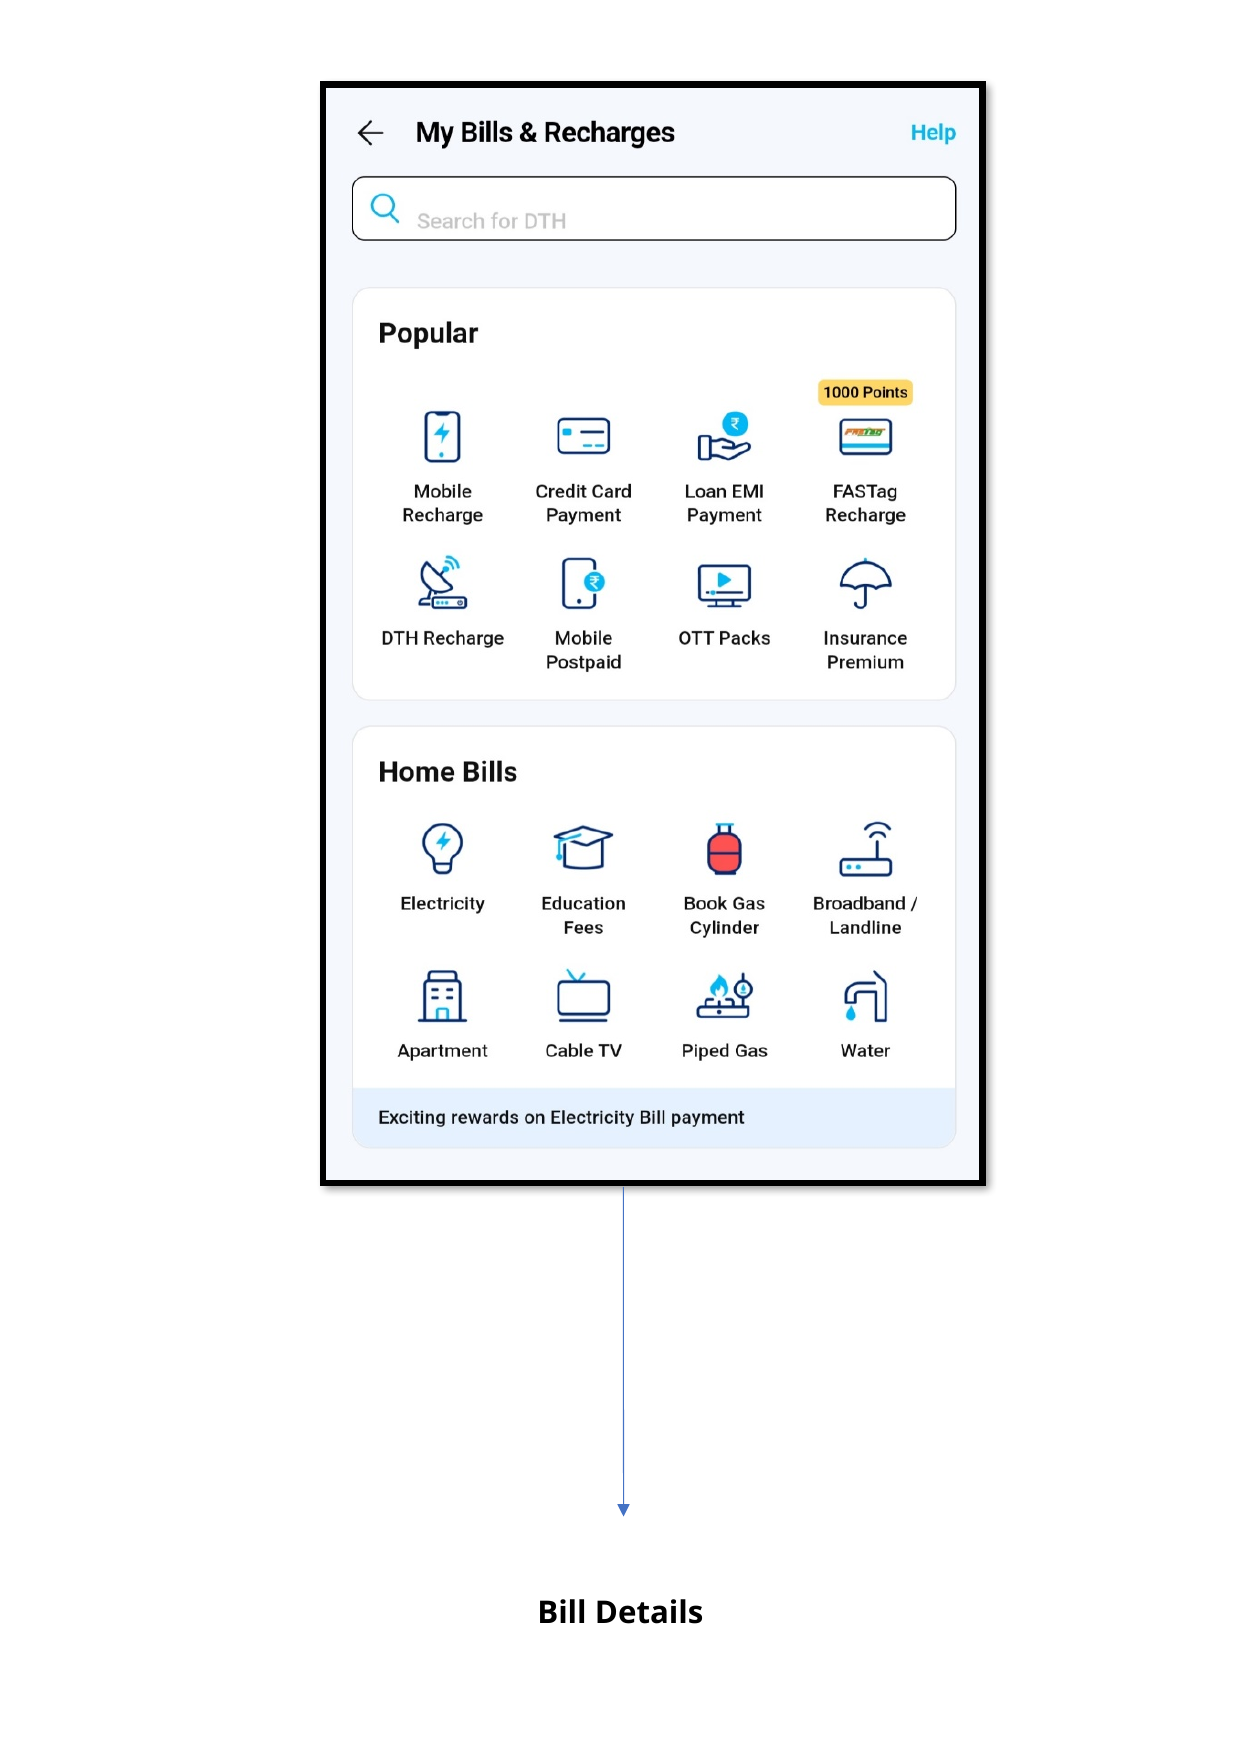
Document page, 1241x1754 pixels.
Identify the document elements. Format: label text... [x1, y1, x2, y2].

text Bill Details [75, 1589, 1165, 1632]
picture [326, 88, 979, 1180]
